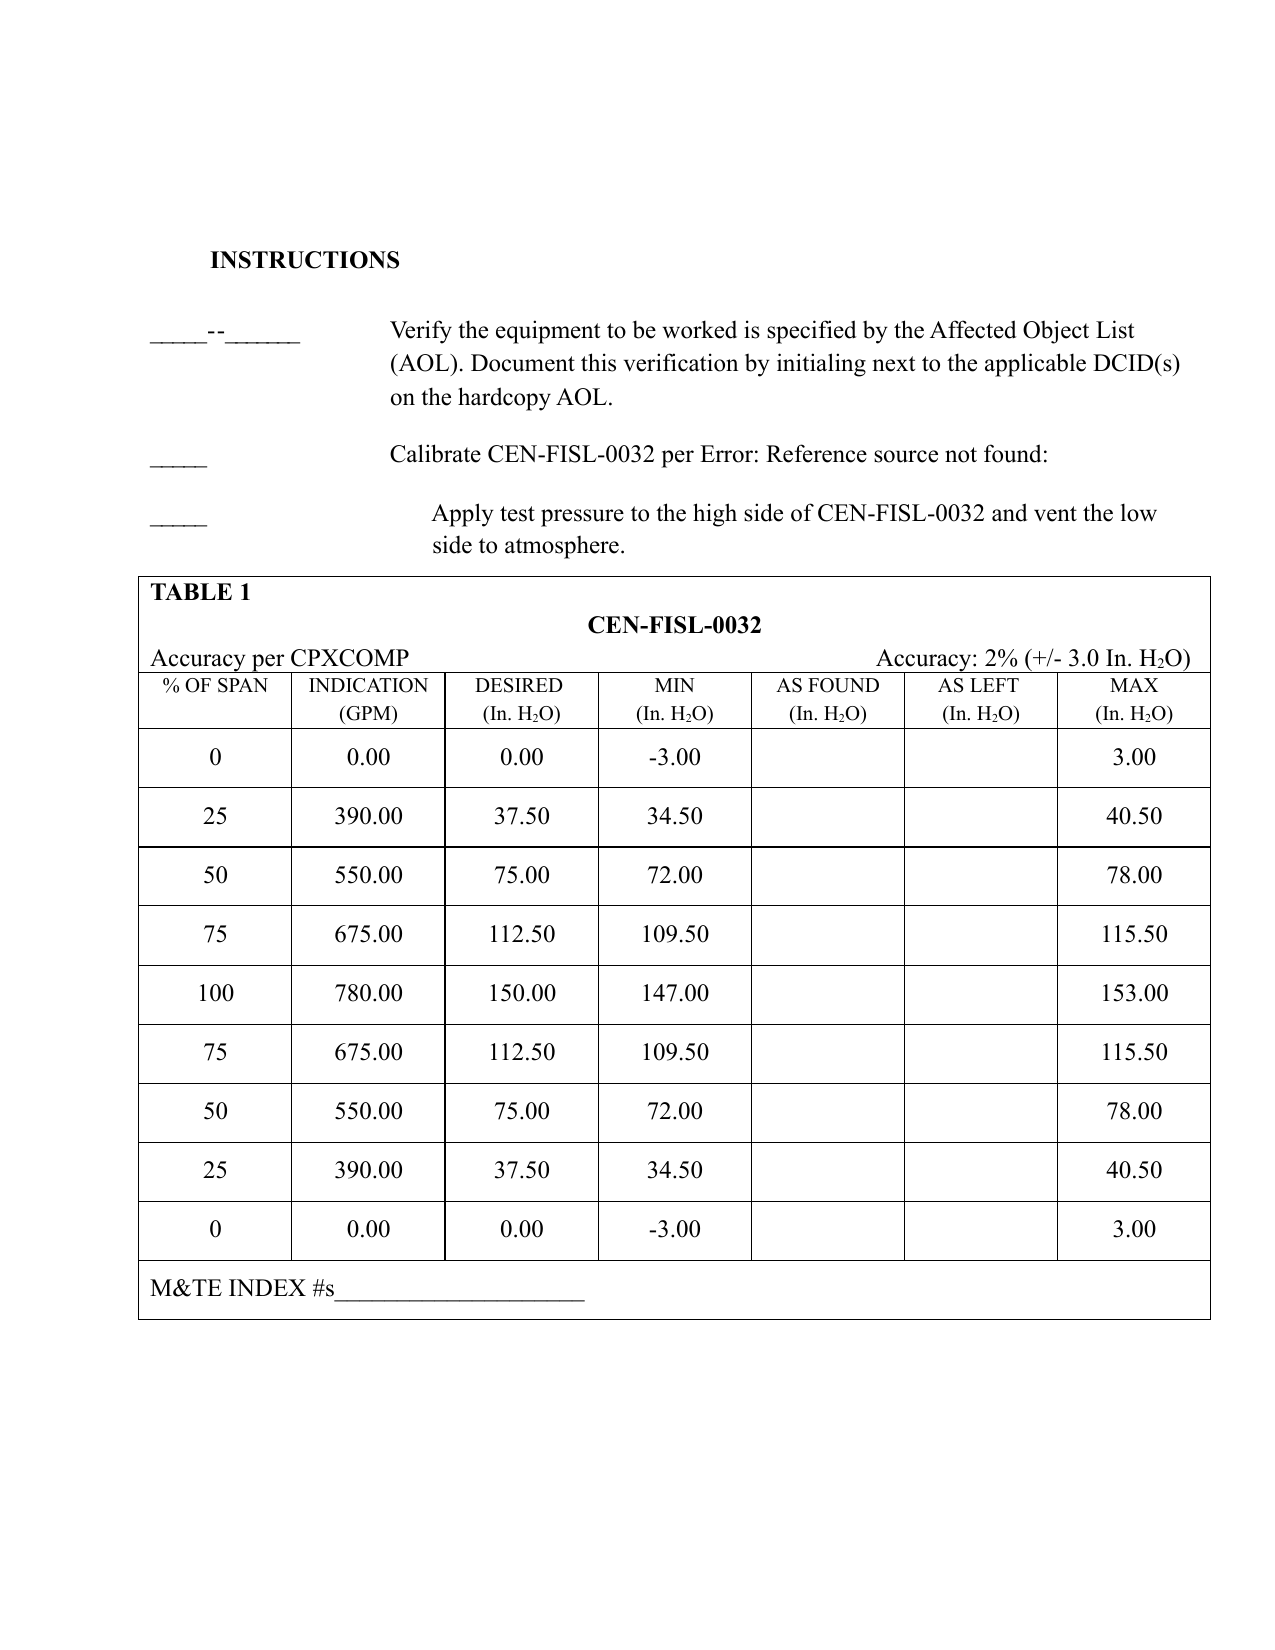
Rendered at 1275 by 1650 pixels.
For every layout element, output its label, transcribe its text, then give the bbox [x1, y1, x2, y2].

text Verify the equipment to be worked is specified by the Affected Object List (AOL). Document this verification by initialing next to the applicable DCID(s) on the hardcopy AOL. [150, 316, 1185, 410]
table_cell [752, 788, 904, 846]
table_cell MIN (In. H2O) [599, 673, 751, 728]
table_cell 100 [139, 966, 291, 1023]
table_cell [905, 1143, 1057, 1201]
table_cell 25 [139, 1143, 291, 1201]
table_cell [905, 848, 1057, 905]
table_cell [905, 906, 1057, 964]
table_cell 3.00 [1058, 1202, 1210, 1260]
table_cell [752, 729, 904, 787]
table_cell 40.50 [1058, 1143, 1210, 1201]
table_cell AS LEFT (In. H2O) [905, 673, 1057, 728]
table_cell 75.00 [446, 848, 598, 905]
table_cell M&TE INDEX #s____________________ [139, 1261, 1210, 1319]
table_cell 109.50 [599, 1025, 751, 1083]
table_cell 780.00 [292, 966, 444, 1023]
table_cell 75 [139, 1025, 291, 1083]
table_cell -3.00 [599, 729, 751, 787]
table_cell 550.00 [292, 1084, 444, 1142]
table_cell [752, 848, 904, 905]
table_cell INDICATION (GPM) [292, 673, 444, 728]
table_cell 390.00 [292, 1143, 444, 1201]
table_cell AS FOUND (In. H2O) [752, 673, 904, 728]
table_cell [752, 1202, 904, 1260]
table_header CEN-FISL-0032 Accuracy per CPXCOMP Accuracy: 2% (+/- 3.0 In. H2O) [139, 577, 1210, 672]
text INSTRUCTIONS [150, 245, 1185, 274]
table_cell 78.00 [1058, 848, 1210, 905]
table_cell 0.00 [292, 729, 444, 787]
table_cell 390.00 [292, 788, 444, 846]
table_cell 147.00 [599, 966, 751, 1023]
table_cell 37.50 [446, 1143, 598, 1201]
table_cell 50 [139, 1084, 291, 1142]
table_cell 0.00 [446, 1202, 598, 1260]
table_cell 115.50 [1058, 906, 1210, 964]
table_cell 675.00 [292, 1025, 444, 1083]
table_cell 34.50 [599, 1143, 751, 1201]
table_cell % OF SPAN [139, 673, 291, 728]
table_cell [905, 788, 1057, 846]
table_cell 3.00 [1058, 729, 1210, 787]
table_cell 153.00 [1058, 966, 1210, 1023]
table_cell 112.50 [446, 1025, 598, 1083]
table_cell [905, 1025, 1057, 1083]
table_cell 25 [139, 788, 291, 846]
table_cell 78.00 [1058, 1084, 1210, 1142]
text Apply test pressure to the high side of CEN-FISL-0032 and vent the low side to atmosphere. [150, 498, 1185, 559]
table_cell 112.50 [446, 906, 598, 964]
table_cell 0 [139, 1202, 291, 1260]
table_cell 115.50 [1058, 1025, 1210, 1083]
table_cell 37.50 [446, 788, 598, 846]
table_cell 40.50 [1058, 788, 1210, 846]
table_cell 34.50 [599, 788, 751, 846]
text Calibrate CEN-FISL-0032 per TABLE 1: [150, 439, 1185, 468]
table_cell 150.00 [446, 966, 598, 1023]
table_cell [905, 1084, 1057, 1142]
table_cell 0.00 [292, 1202, 444, 1260]
table_cell 109.50 [599, 906, 751, 964]
table_cell 50 [139, 848, 291, 905]
table_cell [752, 1025, 904, 1083]
table_cell [905, 1202, 1057, 1260]
table_cell [752, 1084, 904, 1142]
table_cell 72.00 [599, 848, 751, 905]
table_cell 0.00 [446, 729, 598, 787]
table_cell 75.00 [446, 1084, 598, 1142]
table_cell MAX (In. H2O) [1058, 673, 1210, 728]
table_cell 75 [139, 906, 291, 964]
table_cell 675.00 [292, 906, 444, 964]
table_cell [905, 729, 1057, 787]
table_cell [752, 906, 904, 964]
table_cell 72.00 [599, 1084, 751, 1142]
table_cell DESIRED (In. H2O) [446, 673, 598, 728]
table_cell [752, 966, 904, 1023]
table_cell [905, 966, 1057, 1023]
table_cell -3.00 [599, 1202, 751, 1260]
table_cell 550.00 [292, 848, 444, 905]
table_cell [752, 1143, 904, 1201]
table_cell 0 [139, 729, 291, 787]
